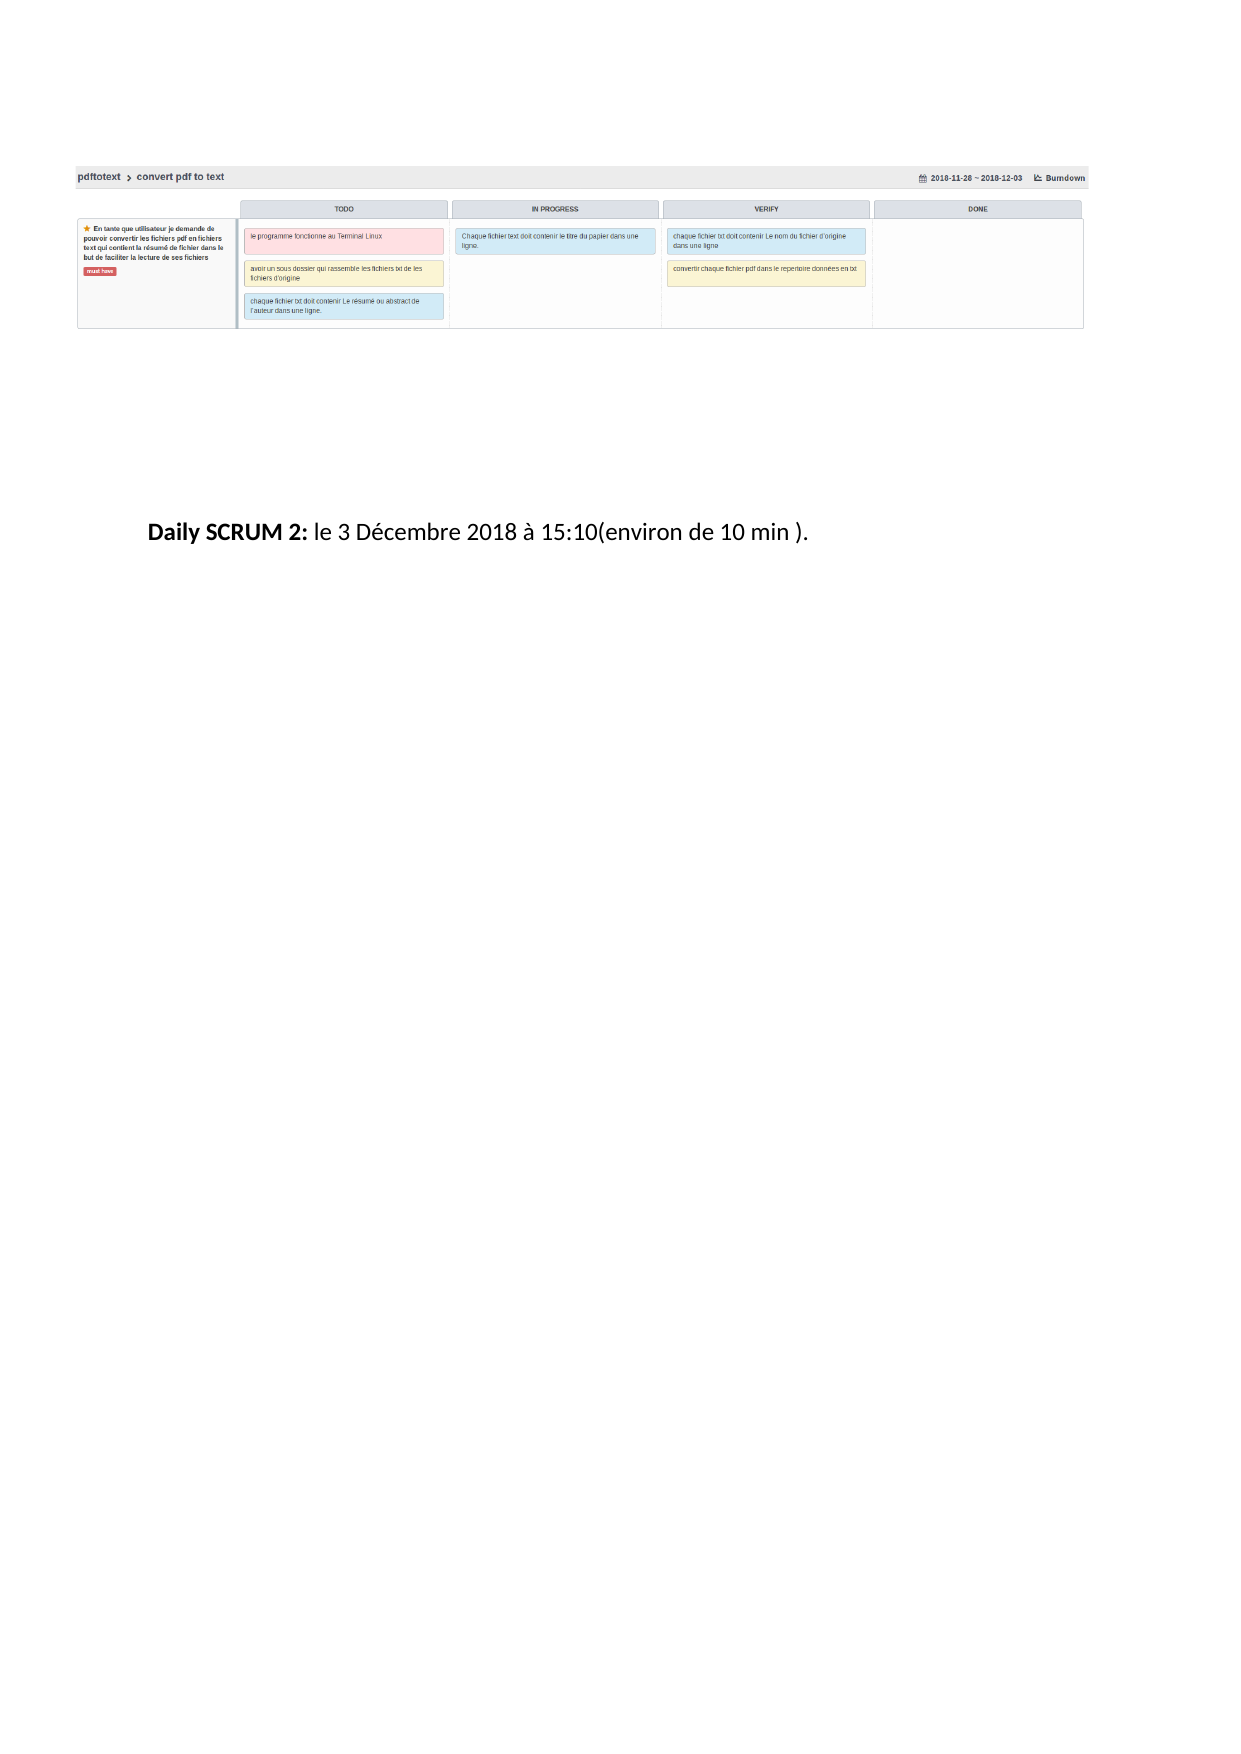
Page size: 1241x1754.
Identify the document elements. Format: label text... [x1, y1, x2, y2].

text Daily SCRUM 2: le 3 Décembre 2018 à 15:10(environ de 10 min ). [148, 516, 1093, 547]
picture [75, 166, 1089, 344]
